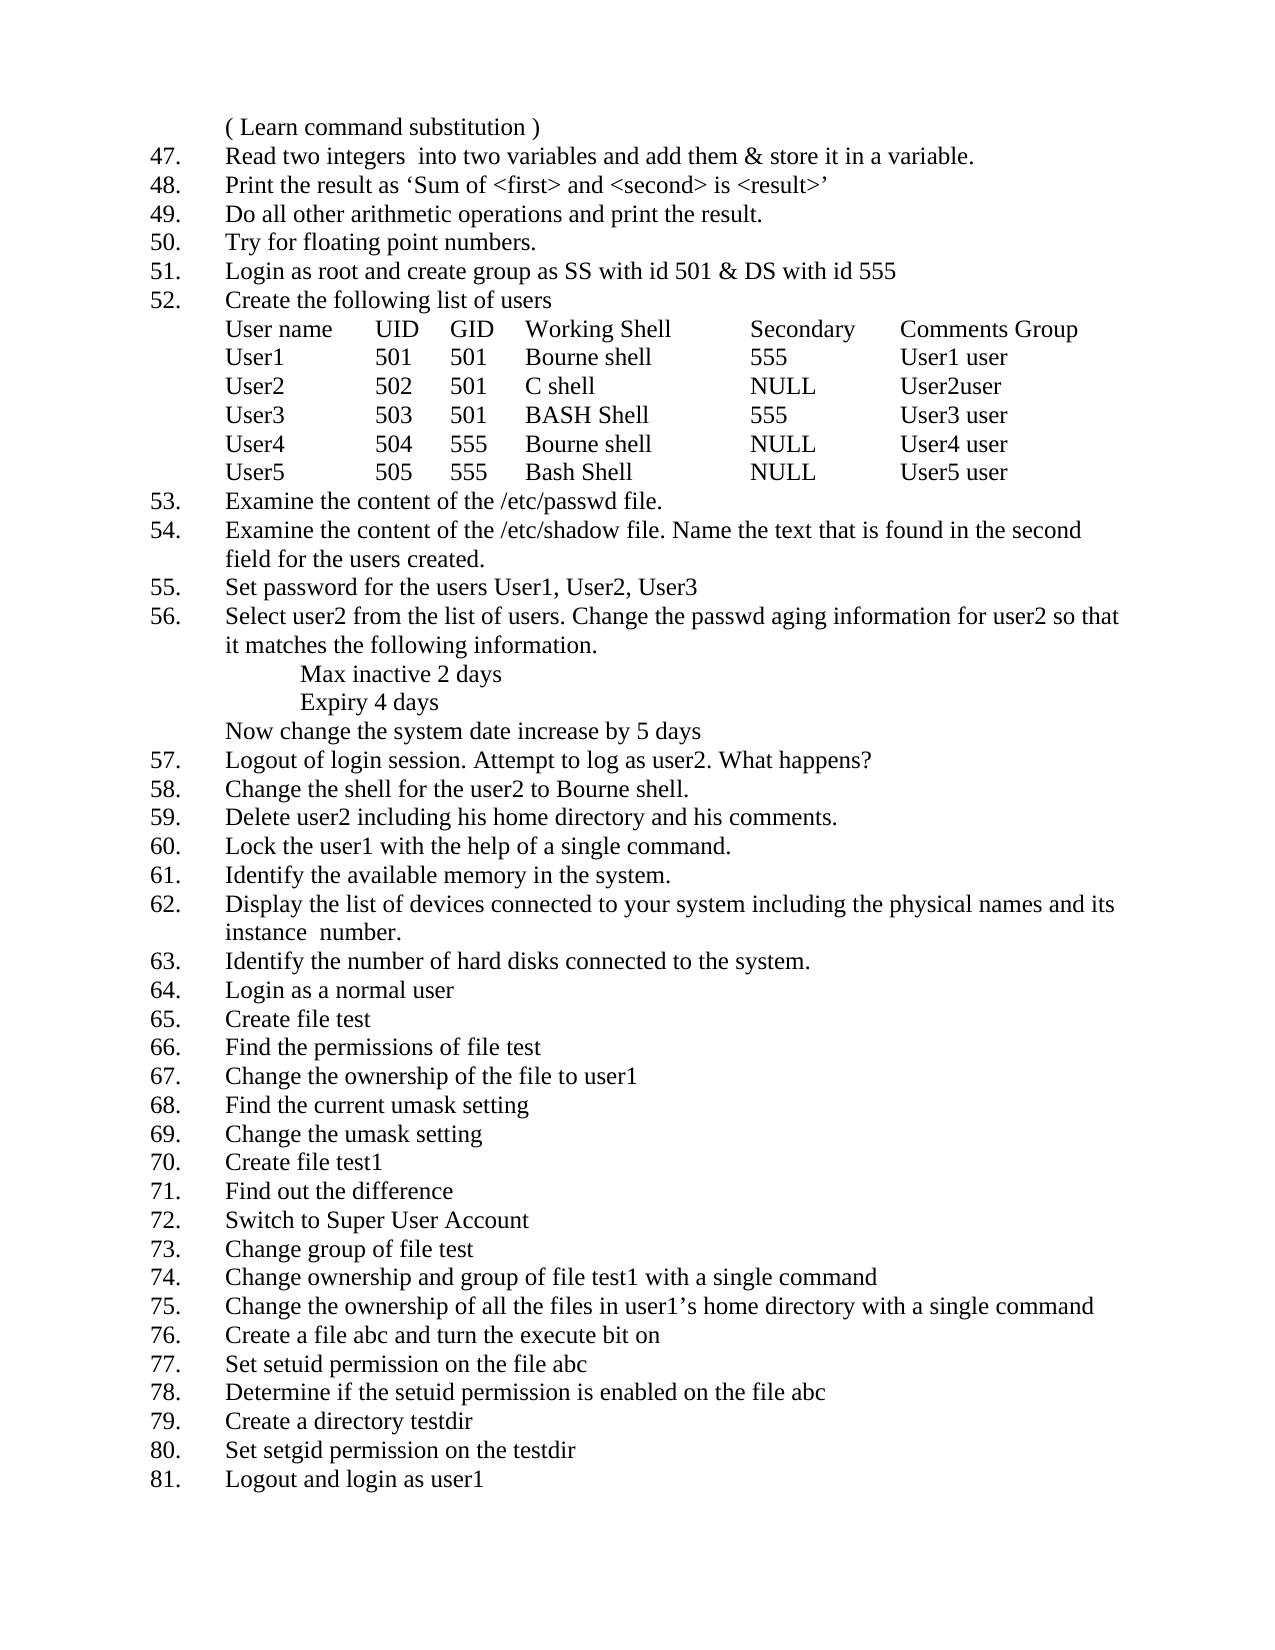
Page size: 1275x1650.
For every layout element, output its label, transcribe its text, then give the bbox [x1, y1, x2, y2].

text 55. Set password for the users User1, User2, User3 [150, 572, 1125, 601]
text 64. Login as a normal user [150, 975, 1125, 1004]
text 77. Set setuid permission on the file abc [150, 1349, 1125, 1377]
text 50. Try for floating point numbers. [150, 227, 1125, 256]
text 74. Change ownership and group of file test1 with a single command [150, 1262, 1125, 1291]
text 81. Logout and login as user1 [150, 1464, 1125, 1492]
text User4 504 555 Bourne shell NULL User4 user [150, 429, 1125, 457]
text 67. Change the ownership of the file to user1 [150, 1061, 1125, 1090]
text 73. Change group of file test [150, 1234, 1125, 1262]
text ( Learn command substitution ) [150, 112, 1125, 141]
text 60. Lock the user1 with the help of a single command. [150, 831, 1125, 860]
text 54. Examine the content of the /etc/shadow file. Name the text that is found in the second field for the users created. [150, 515, 1125, 572]
text 76. Create a file abc and turn the execute bit on [150, 1320, 1125, 1349]
text 69. Change the umask setting [150, 1119, 1125, 1147]
text 65. Create file test [150, 1004, 1125, 1032]
text 47. Read two integers into two variables and add them & store it in a variable. [150, 141, 1125, 170]
text Expiry 4 days [225, 687, 1125, 716]
text User2 502 501 C shell NULL User2user [150, 371, 1125, 400]
text 58. Change the shell for the user2 to Bourne shell. [150, 774, 1125, 802]
text 56. Select user2 from the list of users. Change the passwd aging information for user2 so that it matches the following information. [150, 601, 1125, 659]
text 48. Print the result as ‘Sum of <first> and <second> is <result>’ [150, 170, 1125, 199]
text 79. Create a directory testdir [150, 1406, 1125, 1435]
text 80. Set setgid permission on the testdir [150, 1435, 1125, 1464]
text 68. Find the current umask setting [150, 1090, 1125, 1119]
text User1 501 501 Bourne shell 555 User1 user [150, 342, 1125, 371]
text 70. Create file test1 [150, 1147, 1125, 1176]
text 71. Find out the difference [150, 1176, 1125, 1205]
text 53. Examine the content of the /etc/passwd file. [150, 486, 1125, 515]
text 78. Determine if the setuid permission is enabled on the file abc [150, 1377, 1125, 1406]
text User3 503 501 BASH Shell 555 User3 user [150, 400, 1125, 429]
text Now change the system date increase by 5 days [150, 716, 1125, 745]
text User5 505 555 Bash Shell NULL User5 user [150, 457, 1125, 486]
text 75. Change the ownership of all the files in user1’s home directory with a single command [150, 1291, 1125, 1320]
text Max inactive 2 days [225, 659, 1125, 687]
text 62. Display the list of devices connected to your system including the physical names and its instance number. [150, 889, 1125, 946]
text 57. Logout of login session. Attempt to log as user2. What happens? [150, 745, 1125, 774]
text 66. Find the permissions of file test [150, 1032, 1125, 1061]
text 63. Identify the number of hard disks connected to the system. [150, 946, 1125, 975]
text 72. Switch to Super User Account [150, 1205, 1125, 1234]
text 52. Create the following list of users [150, 285, 1125, 314]
text User name UID GID Working Shell Secondary Comments Group [150, 314, 1125, 342]
text 49. Do all other arithmetic operations and print the result. [150, 199, 1125, 227]
text 51. Login as root and create group as SS with id 501 & DS with id 555 [150, 256, 1125, 285]
text 59. Delete user2 including his home directory and his comments. [150, 802, 1125, 831]
text 61. Identify the available memory in the system. [150, 860, 1125, 889]
